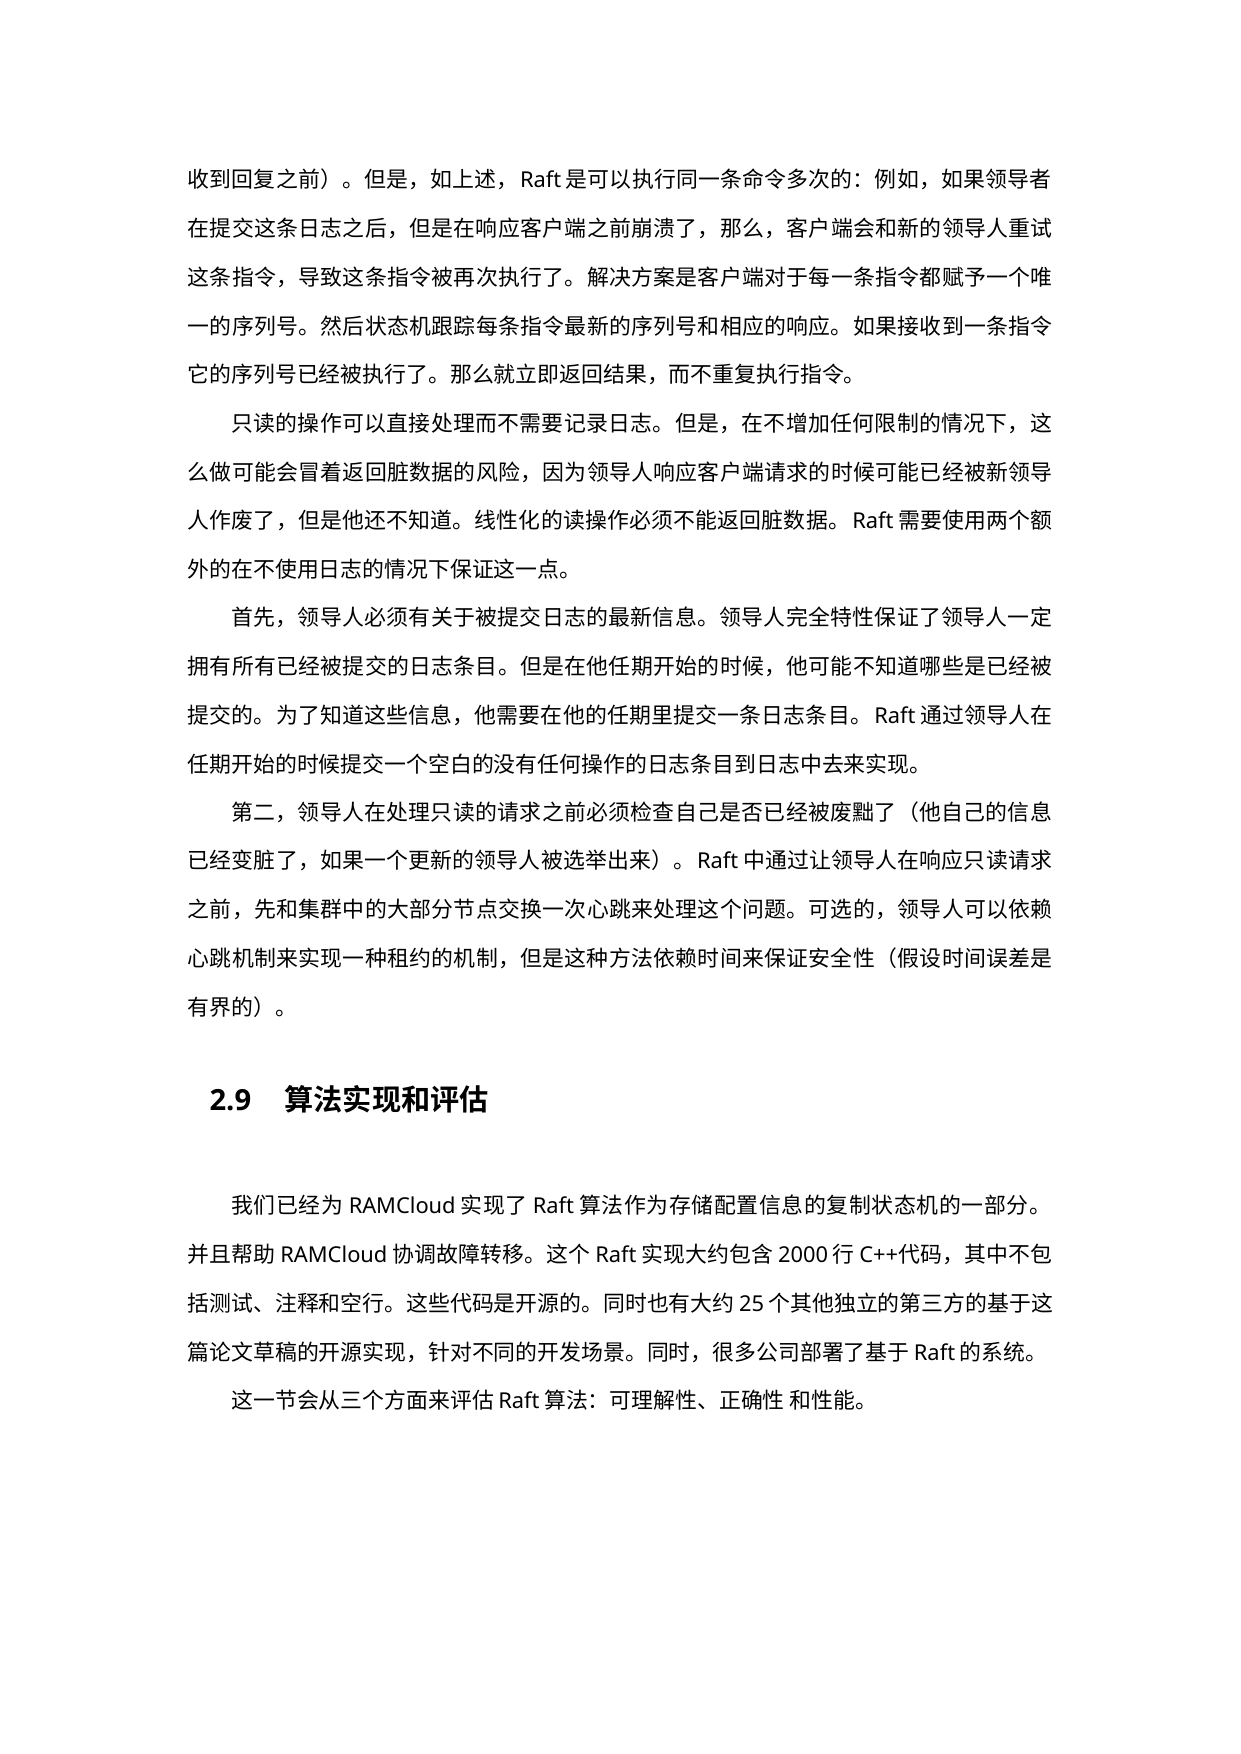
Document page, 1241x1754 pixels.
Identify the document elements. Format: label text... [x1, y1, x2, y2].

text 我们已经为RAMCloud实现了Raft算法作为存储配置信息的复制状态机的一部分。并且帮助RAMCloud协调故障转移。这个Raft实现大约包含2000行C++代码，其中不包括测试、注释和空行。这些代码是开源的。同时也有大约25个其他独立的第三方的基于这篇论文草稿的开源实现，针对不同的开发场景。同时，很多公司部署了基于Raft的系统。 [187, 1188, 1053, 1367]
text 算法实现和评估 [209, 1065, 1031, 1130]
text 这一节会从三个方面来评估Raft算法：可理解性、正确性 和性能。 [187, 1382, 1053, 1415]
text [187, 162, 1053, 389]
text 只读的操作可以直接处理而不需要记录日志。但是，在不增加任何限制的情况下，这么做可能会冒着返回脏数据的风险，因为领导人响应客户端请求的时候可能已经被新领导人作废了，但是他还不知道。线性化的读操作必须不能返回脏数据。Raft需要使用两个额外的在不使用日志的情况下保证这一点。 [187, 405, 1053, 584]
text 第二，领导人在处理只读的请求之前必须检查自己是否已经被废黜了（他自己的信息已经变脏了，如果一个更新的领导人被选举出来）。Raft中通过让领导人在响应只读请求之前，先和集群中的大部分节点交换一次心跳来处理这个问题。可选的，领导人可以依赖心跳机制来实现一种租约的机制，但是这种方法依赖时间来保证安全性（假设时间误差是有界的）。 [187, 794, 1053, 1022]
text 首先，领导人必须有关于被提交日志的最新信息。领导人完全特性保证了领导人一定拥有所有已经被提交的日志条目。但是在他任期开始的时候，他可能不知道哪些是已经被提交的。为了知道这些信息，他需要在他的任期里提交一条日志条目。Raft通过领导人在任期开始的时候提交一个空白的没有任何操作的日志条目到日志中去来实现。 [187, 600, 1053, 779]
